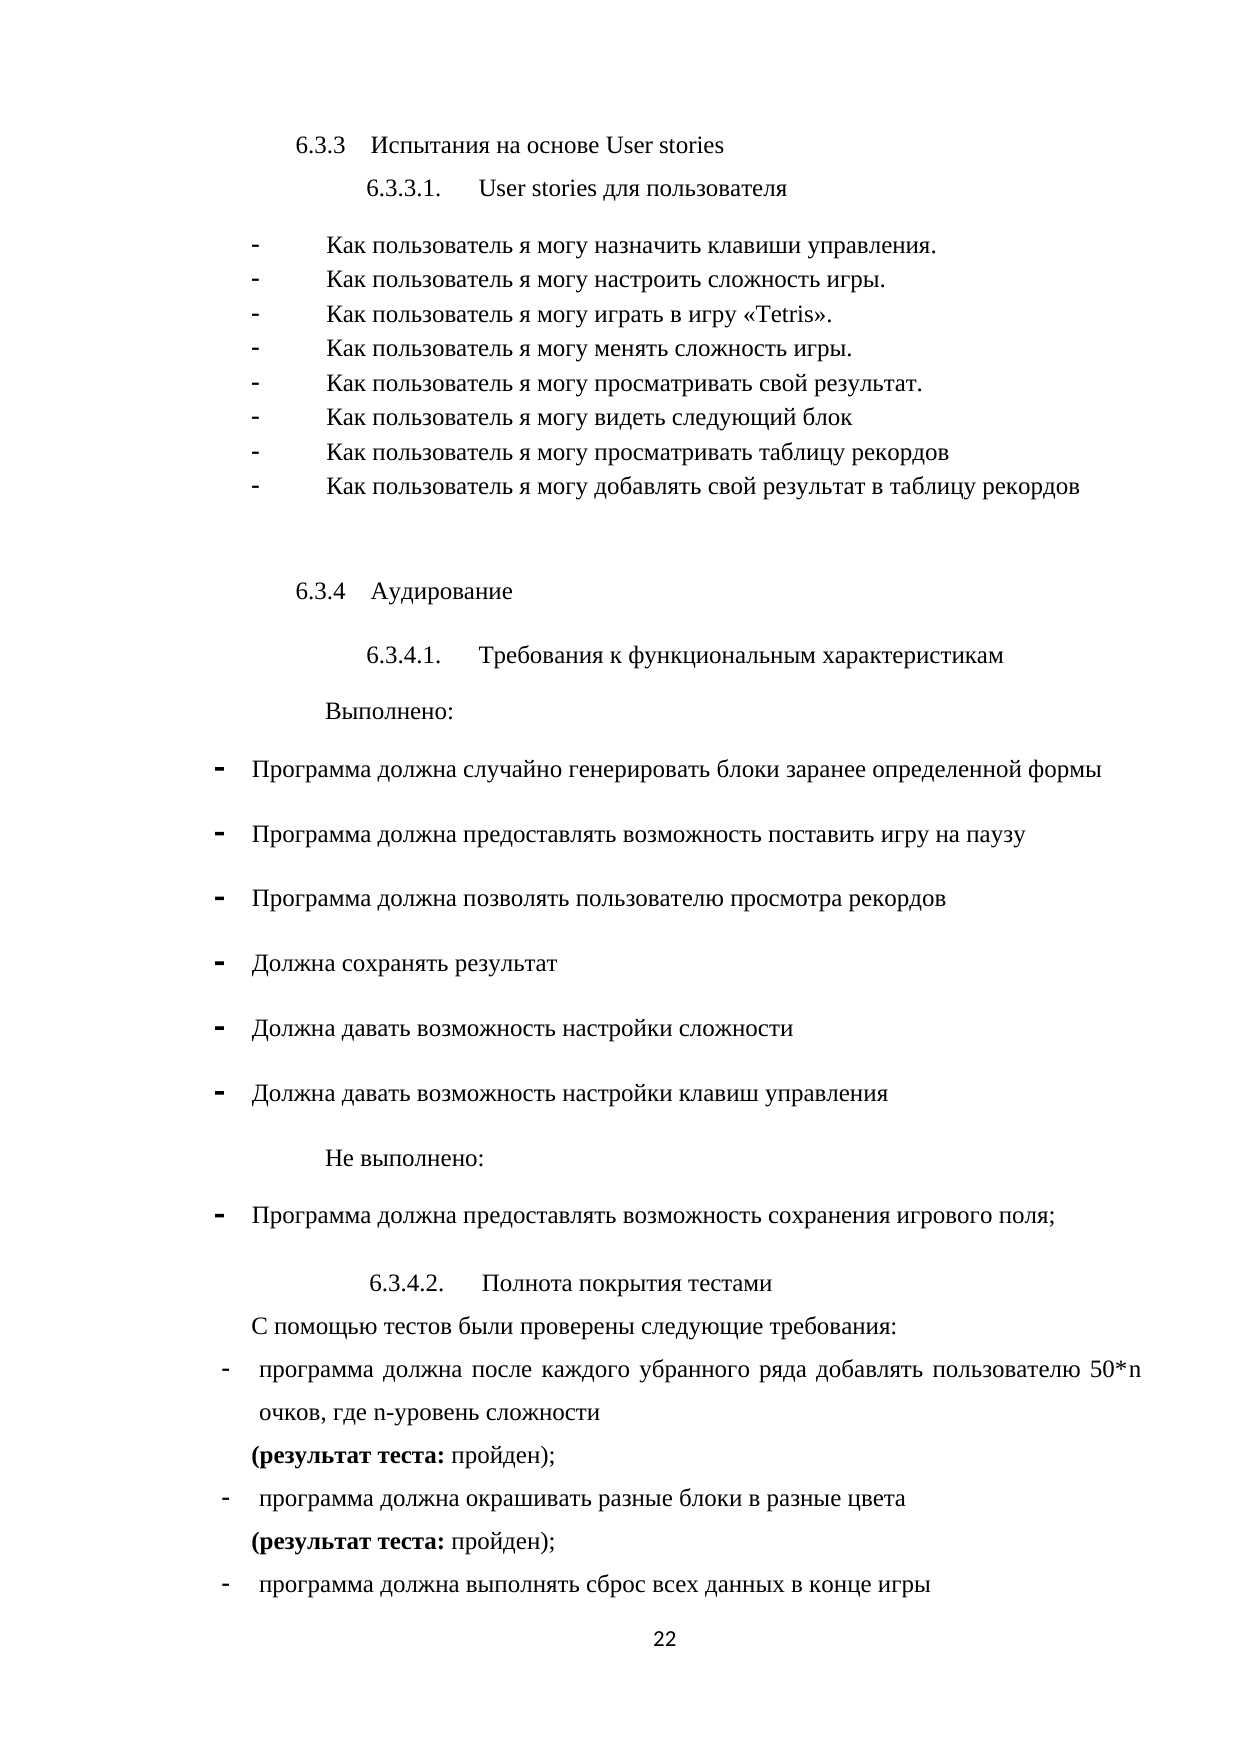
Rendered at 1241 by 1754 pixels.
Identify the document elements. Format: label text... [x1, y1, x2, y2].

list Программа должна позволять пользователю просмотра рекордов [214, 883, 1152, 913]
list Как пользователь я могу просматривать таблицу рекордов [251, 437, 1152, 465]
list Как пользователь я могу видеть следующий блок [251, 402, 1152, 431]
list Программа должна предоставлять возможность поставить игру на паузу [214, 819, 1152, 848]
list Должна сохранять результат [214, 948, 1152, 978]
list User stories для пользователя [366, 173, 1152, 230]
list программа должна после каждого убранного ряда добавлять пользователю 50*n очков, где n-уровень сложности [221, 1354, 1141, 1426]
list Должна давать возможность настройки клавиш управления [214, 1078, 1152, 1107]
list Программа должна случайно генерировать блоки заранее определенной формы [214, 754, 1152, 783]
list программа должна выполнять сброс всех данных в конце игры [221, 1569, 1141, 1598]
text С помощью тестов были проверены следующие требования: [177, 1311, 1152, 1339]
list Как пользователь я могу менять сложность игры. [251, 333, 1152, 362]
list Программа должна предоставлять возможность сохранения игрового поля; [214, 1201, 1152, 1230]
list Должна давать возможность настройки сложности [214, 1013, 1152, 1043]
text Не выполнено: [252, 1143, 1152, 1171]
list Испытания на основе User stories [295, 130, 1152, 158]
list Требования к функциональным характеристикам [366, 640, 1152, 669]
list Как пользователь я могу настроить сложность игры. [251, 264, 1152, 293]
list Как пользователь я могу назначить клавиши управления. [251, 230, 1152, 258]
list Полнота покрытия тестами [369, 1268, 1141, 1296]
list Как пользователь я могу добавлять свой результат в таблицу рекордов [251, 471, 1152, 533]
list (результат теста: пройден); [251, 1526, 1141, 1555]
list Как пользователь я могу играть в игру «Tetris». [251, 299, 1152, 327]
list (результат теста: пройден); [251, 1440, 1141, 1469]
text Выполнено: [251, 696, 1152, 725]
list программа должна окрашивать разные блоки в разные цвета [221, 1483, 1141, 1512]
list Аудирование [295, 576, 1152, 605]
list Как пользователь я могу просматривать свой результат. [251, 368, 1152, 396]
